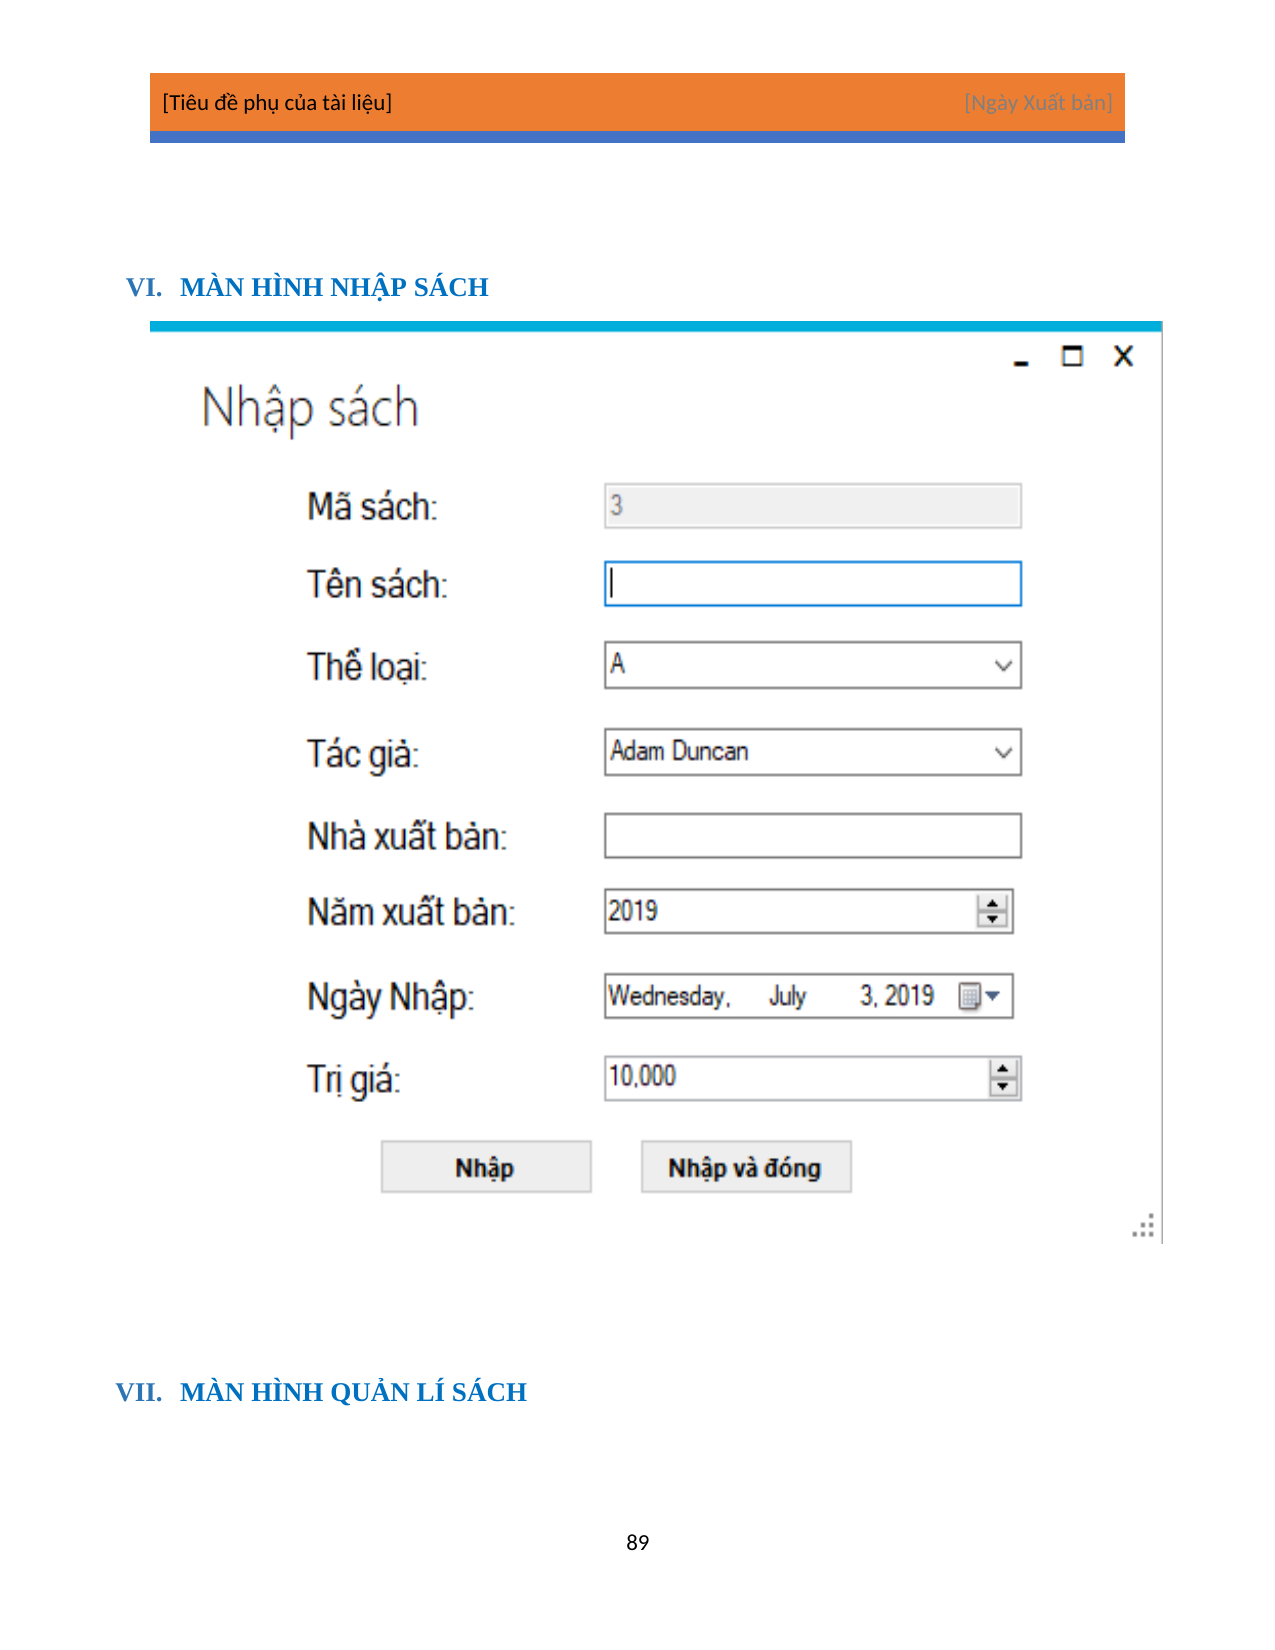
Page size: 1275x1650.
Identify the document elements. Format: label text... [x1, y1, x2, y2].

picture [150, 321, 1163, 1244]
list MÀN HÌNH NHẬP SÁCH [162, 271, 1125, 303]
list MÀN HÌNH QUẢN LÍ SÁCH [162, 1376, 1125, 1407]
